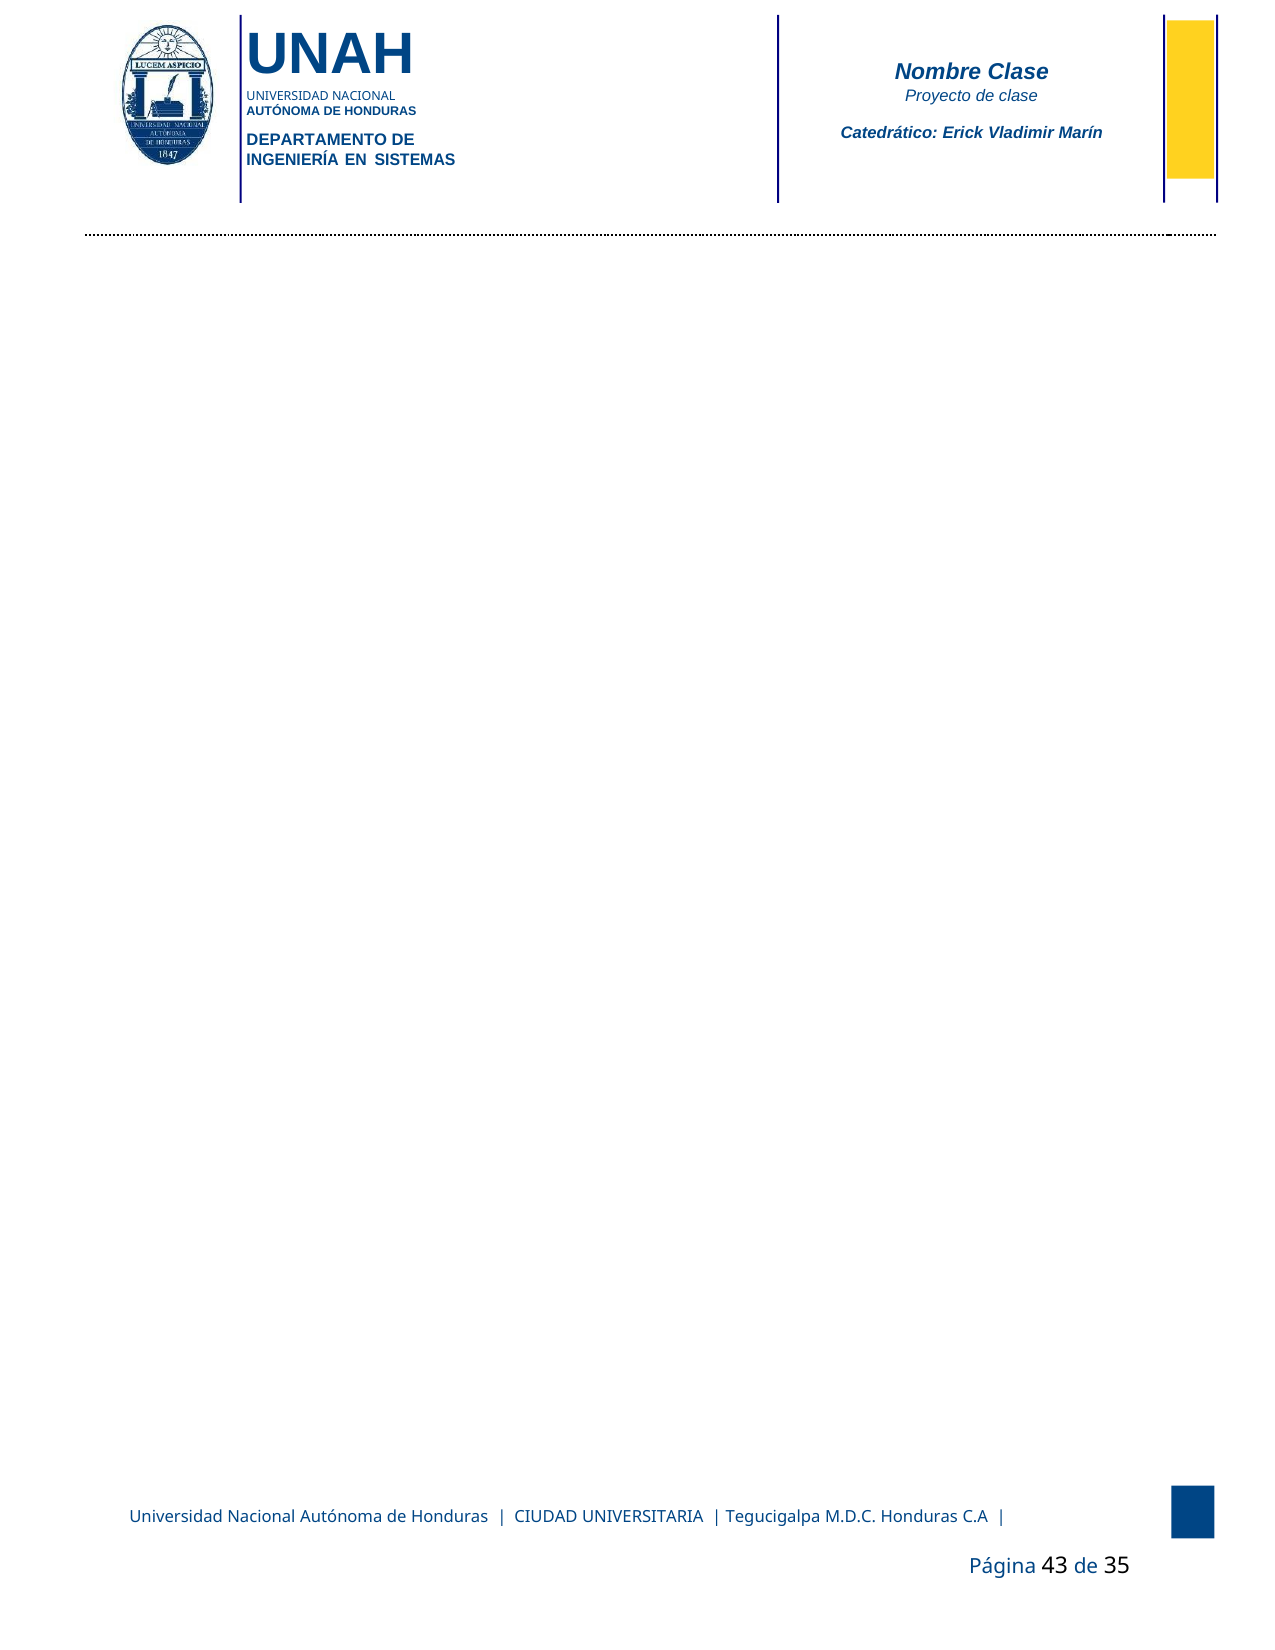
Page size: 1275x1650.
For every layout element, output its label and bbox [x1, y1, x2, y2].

picture [113, 20, 220, 166]
